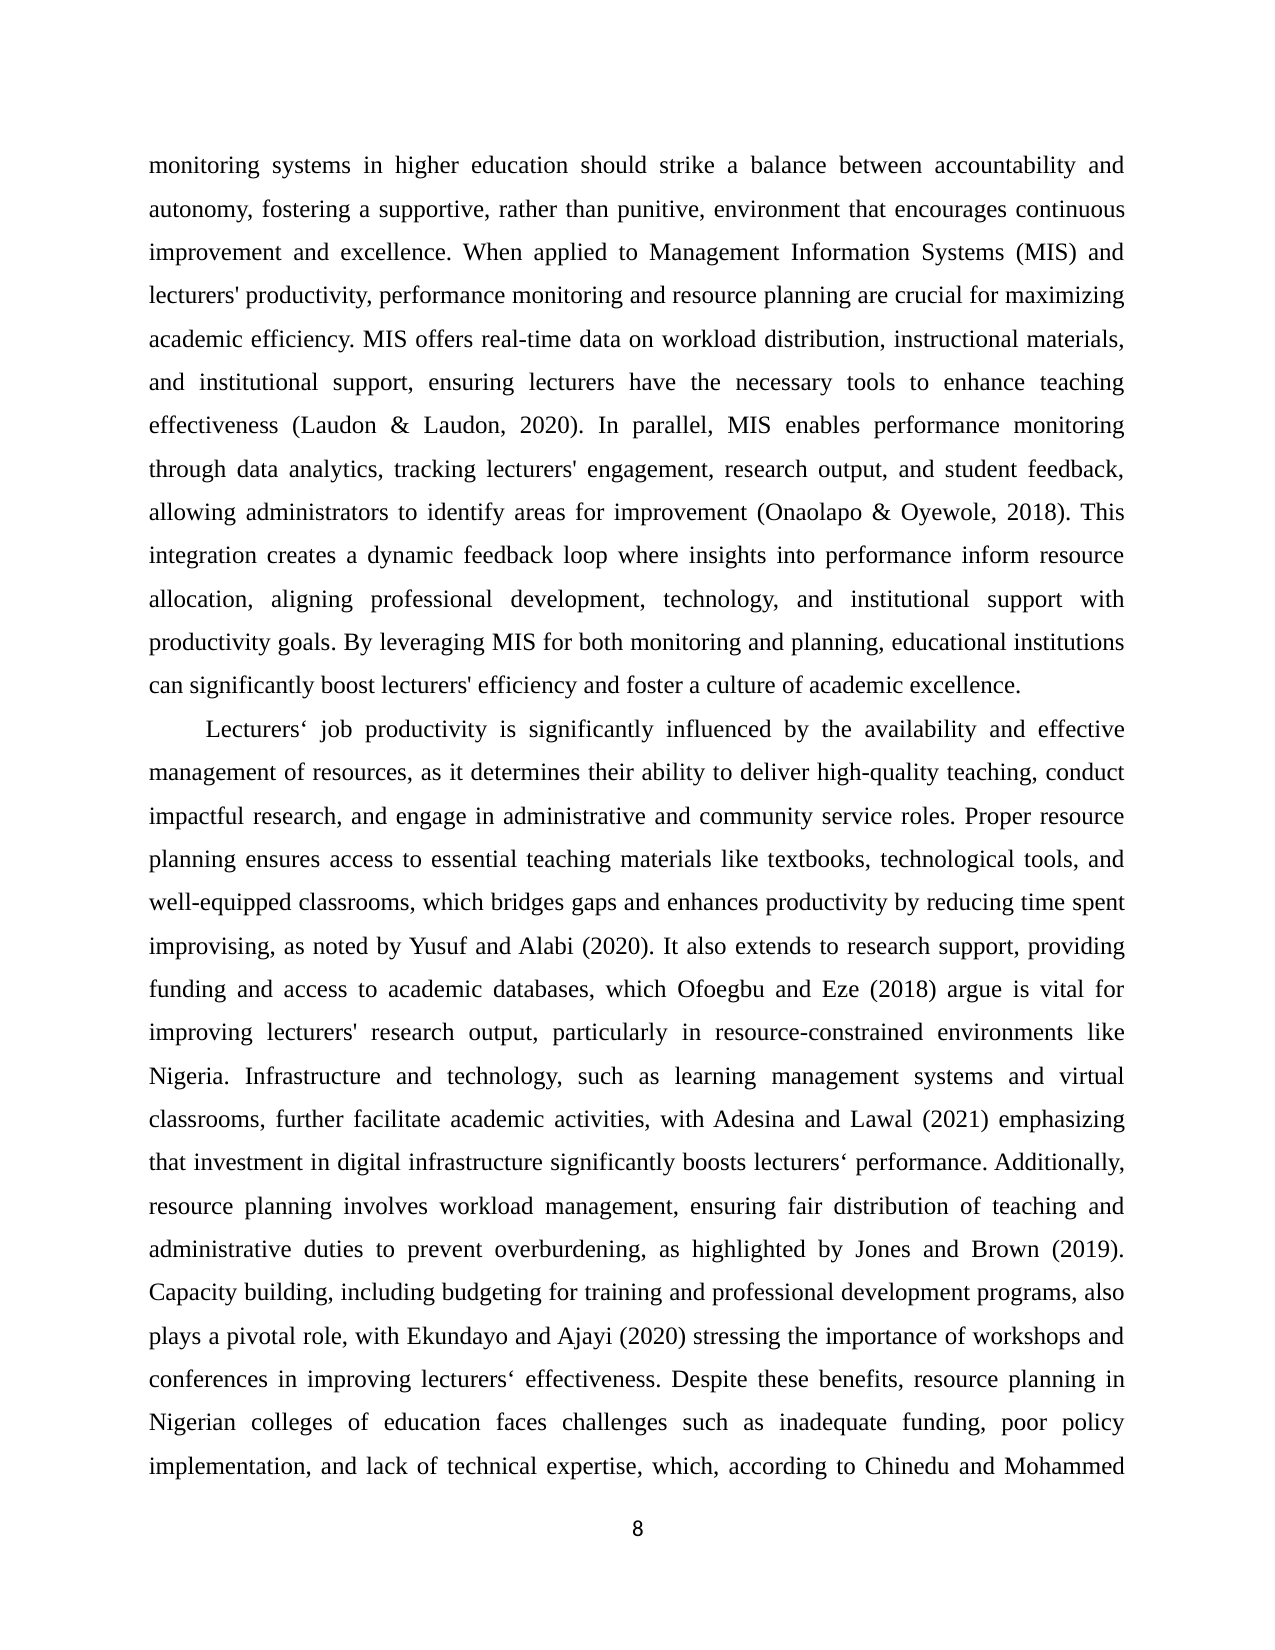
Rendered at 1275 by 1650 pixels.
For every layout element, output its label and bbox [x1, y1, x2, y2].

text [148, 151, 1126, 699]
text [148, 714, 1126, 1479]
